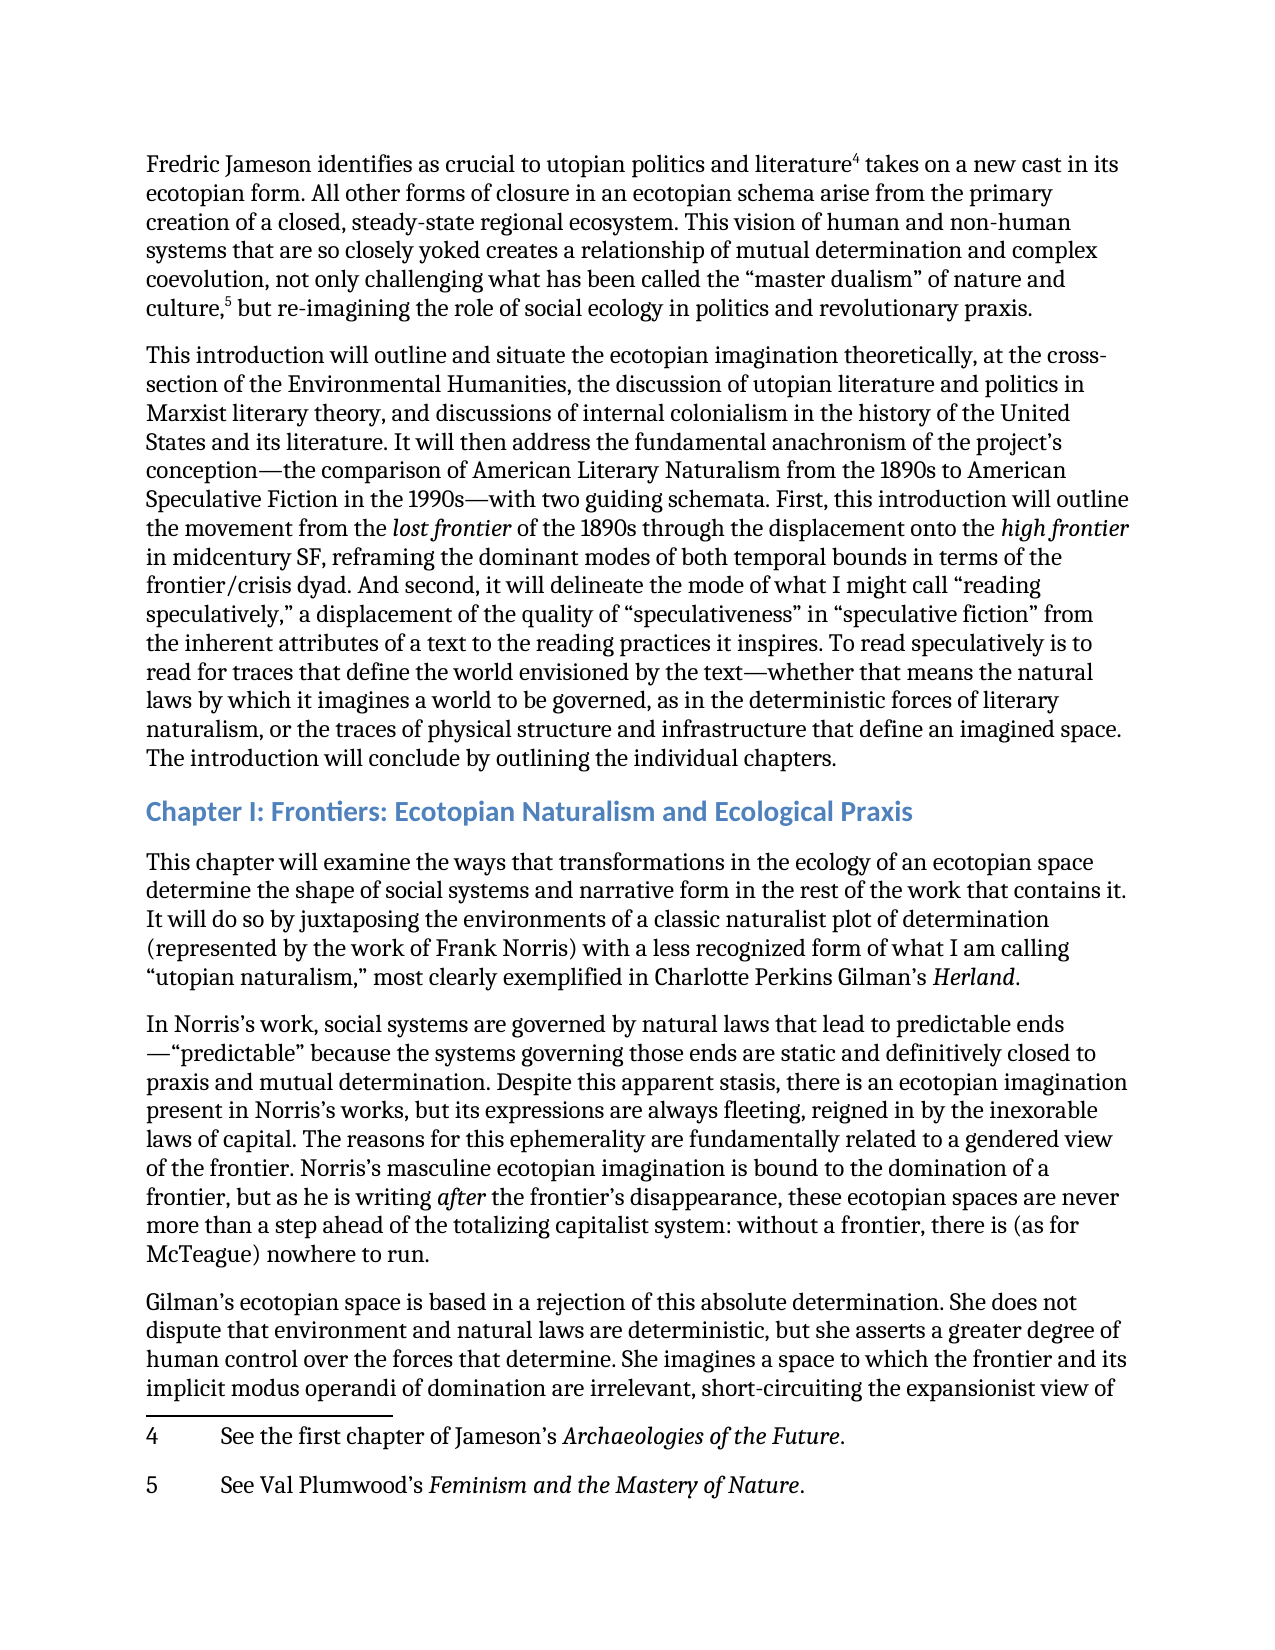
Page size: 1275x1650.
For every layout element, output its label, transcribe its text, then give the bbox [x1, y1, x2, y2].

subtitle Chapter I: Frontiers: Ecotopian Naturalism and Ecological Praxis [146, 793, 1130, 829]
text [146, 150, 1130, 322]
text In Norris’s work, social systems are governed by natural laws that lead to predictable ends—“predictable” because the systems governing those ends are static and definitively closed to praxis and mutual determination. Despite this apparent stasis, there is an ecotopian imagination present in Norris’s works, but its expressions are always fleeting, reigned in by the inexorable laws of capital. The reasons for this ephemerality are fundamentally related to a gendered view of the frontier. Norris’s masculine ecotopian imagination is bound to the domination of a frontier, but as he is writing after the frontier’s disappearance, these ecotopian spaces are never more than a step ahead of the totalizing capitalist system: without a frontier, there is (as for McTeague) nowhere to run. [146, 1010, 1130, 1269]
text This chapter will examine the ways that transformations in the ecology of an ecotopian space determine the shape of social systems and narrative form in the rest of the work that contains it. It will do so by juxtaposing the environments of a classic naturalist plot of determination (represented by the work of Frank Norris) with a less recognized form of what I am calling “utopian naturalism,” most clearly exemplified in Charlotte Perkins Gilman’s Herland. [146, 848, 1130, 991]
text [146, 1288, 1130, 1403]
text This introduction will outline and situate the ecotopian imagination theoretically, at the cross-section of the Environmental Humanities, the discussion of utopian literature and politics in Marxist literary theory, and discussions of internal colonialism in the history of the United States and its literature. It will then address the fundamental anachronism of the project’s conception—the comparison of American Literary Naturalism from the 1890s to American Speculative Fiction in the 1990s—with two guiding schemata. First, this introduction will outline the movement from the lost frontier of the 1890s through the displacement onto the high frontier in midcentury SF, reframing the dominant modes of both temporal bounds in terms of the frontier/crisis dyad. And second, it will delineate the mode of what I might call “reading speculatively,” a displacement of the quality of “speculativeness” in “speculative fiction” from the inherent attributes of a text to the reading practices it inspires. To read speculatively is to read for traces that define the world envisioned by the text—whether that means the natural laws by which it imagines a world to be governed, as in the deterministic forces of literary naturalism, or the traces of physical structure and infrastructure that define an imagined space. The introduction will conclude by outlining the individual chapters. [146, 341, 1130, 772]
